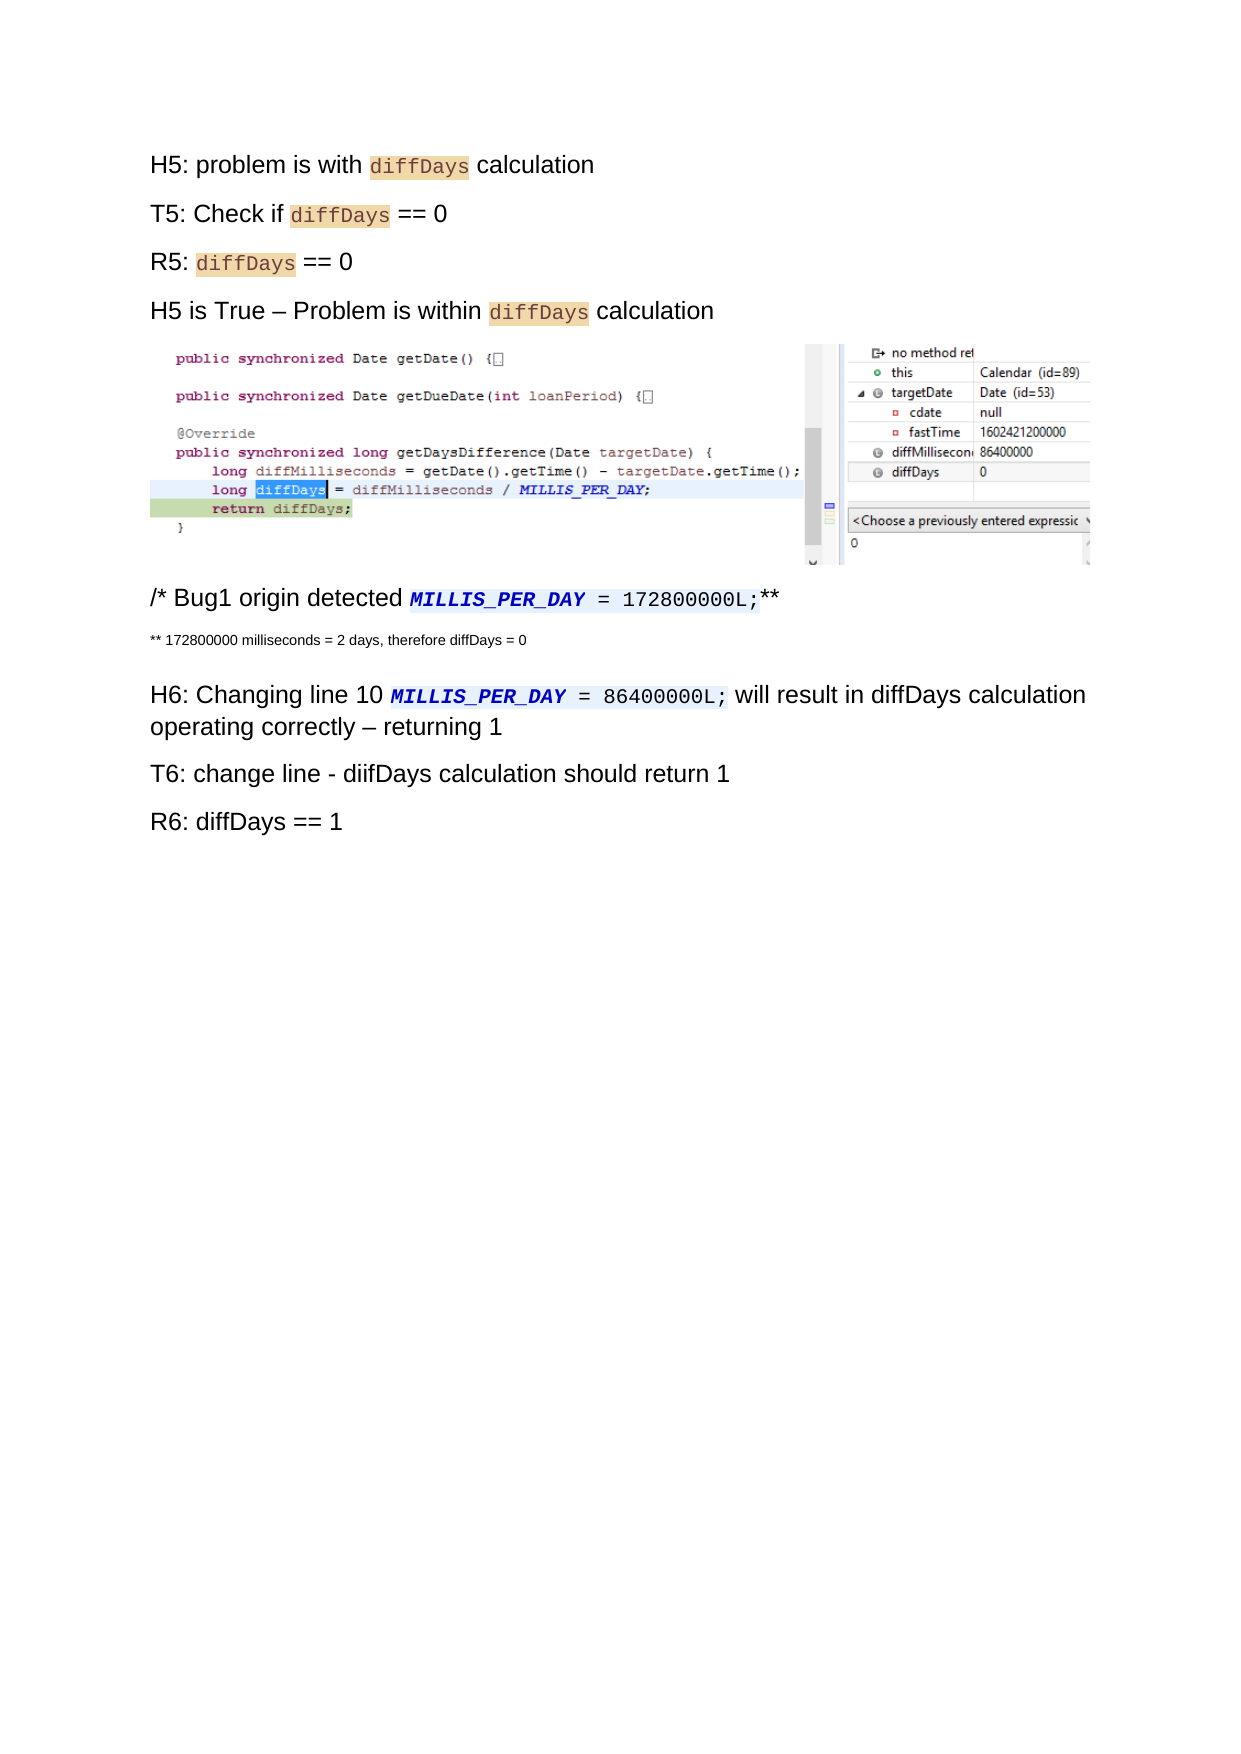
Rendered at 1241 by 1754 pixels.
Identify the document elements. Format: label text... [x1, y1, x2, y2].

picture [150, 344, 1091, 565]
text T5: Check if diffDays == 0 [150, 199, 1090, 228]
text /* Bug1 origin detected MILLIS_PER_DAY = 172800000L;** [150, 583, 1090, 613]
text H5 is True – Problem is within diffDays calculation [150, 296, 1090, 326]
text H6: Changing line 10 MILLIS_PER_DAY = 86400000L; will result in diffDays calculation operating correctly – returning 1 [150, 680, 1090, 740]
text T6: change line - diifDays calculation should return 1 [150, 759, 1090, 788]
text H5: problem is with diffDays calculation [150, 150, 1090, 180]
text R5: diffDays == 0 [150, 247, 1090, 277]
text R6: diffDays == 1 [150, 807, 1090, 836]
text ** 172800000 milliseconds = 2 days, therefore diffDays = 0 [150, 632, 1090, 661]
